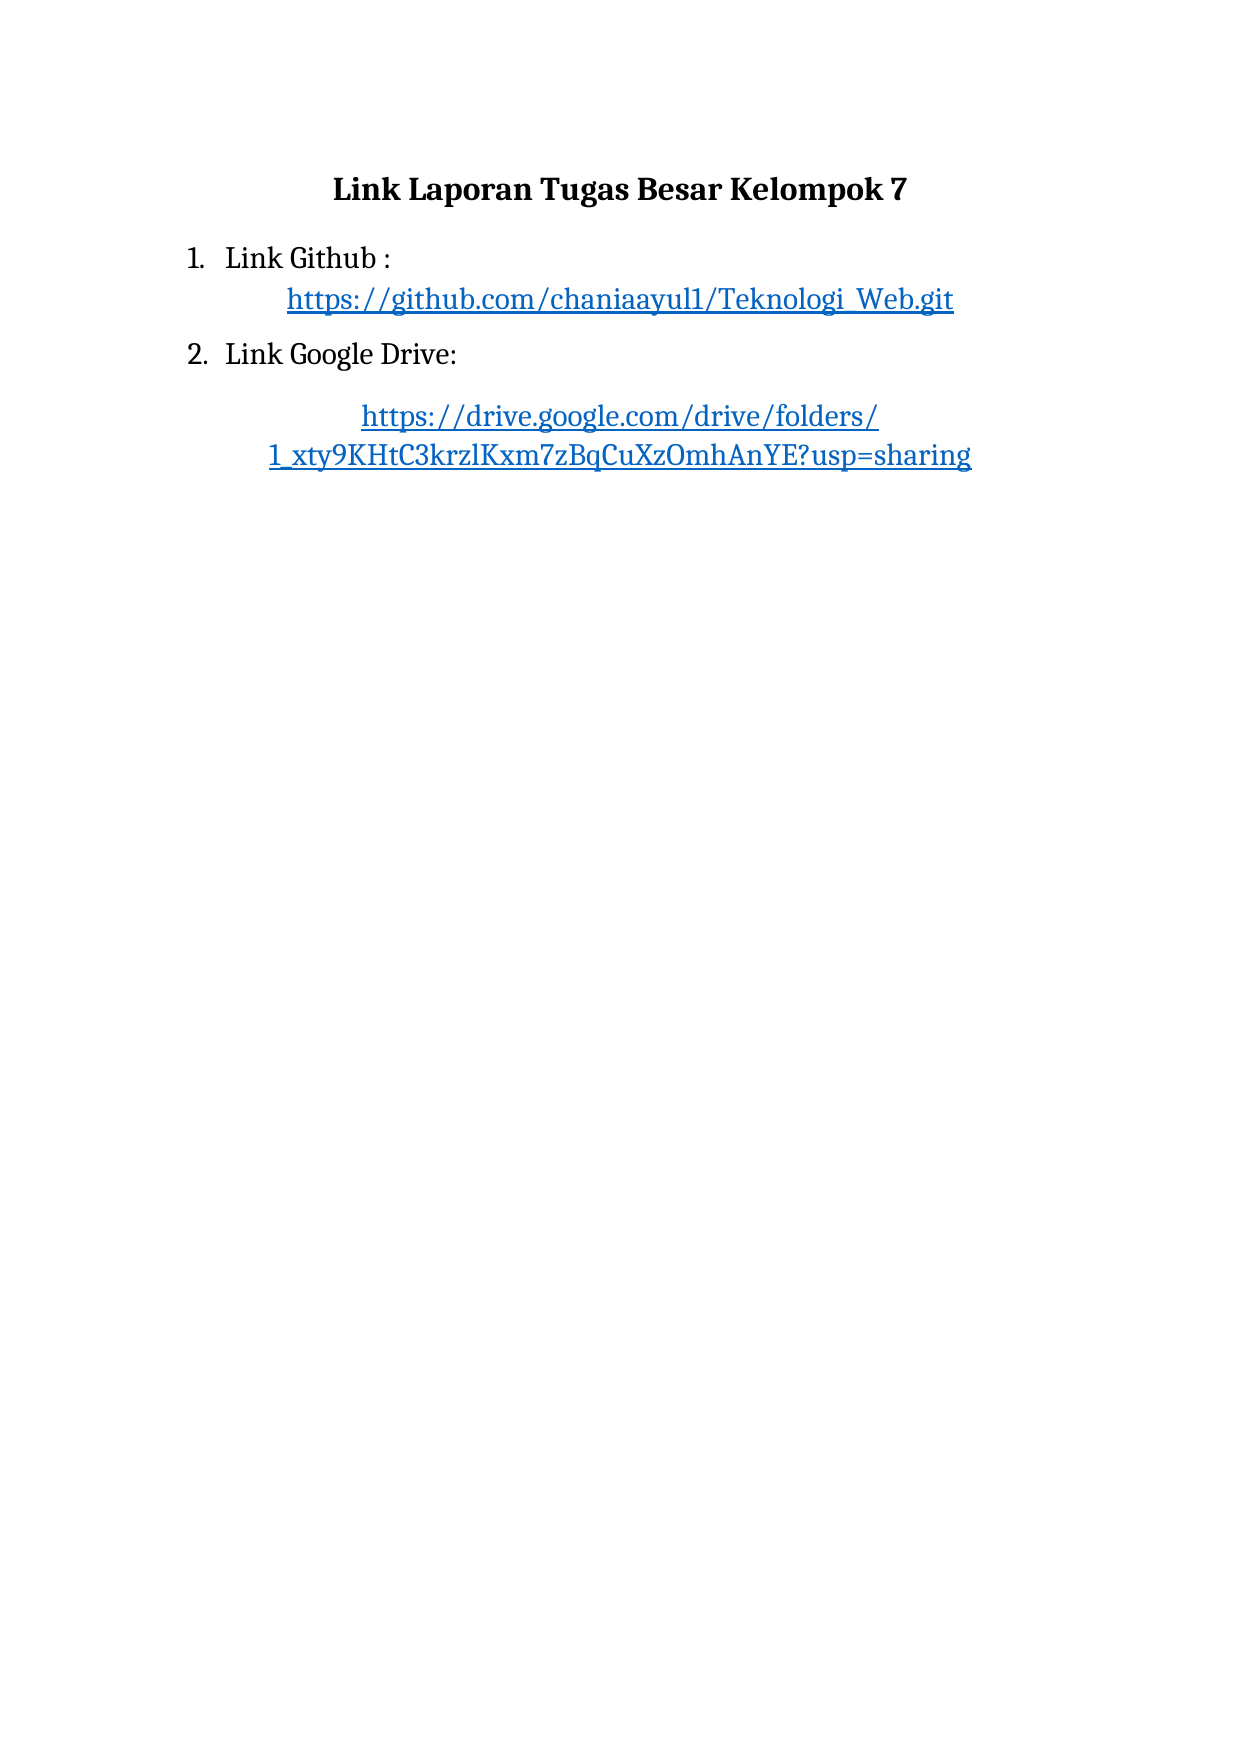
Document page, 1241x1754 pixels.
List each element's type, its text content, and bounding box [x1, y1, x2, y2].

text https://github.com/chaniaayul1/Teknologi_Web.git [150, 281, 1090, 317]
subtitle Link Github : [187, 240, 1090, 276]
subtitle Link Laporan Tugas Besar Kelompok 7 [150, 171, 1090, 209]
list Link Google Drive: [187, 337, 1090, 372]
text https://drive.google.com/drive/folders/1_xty9KHtC3krzlKxm7zBqCuXzOmhAnYE?usp=sharing [150, 399, 1090, 473]
